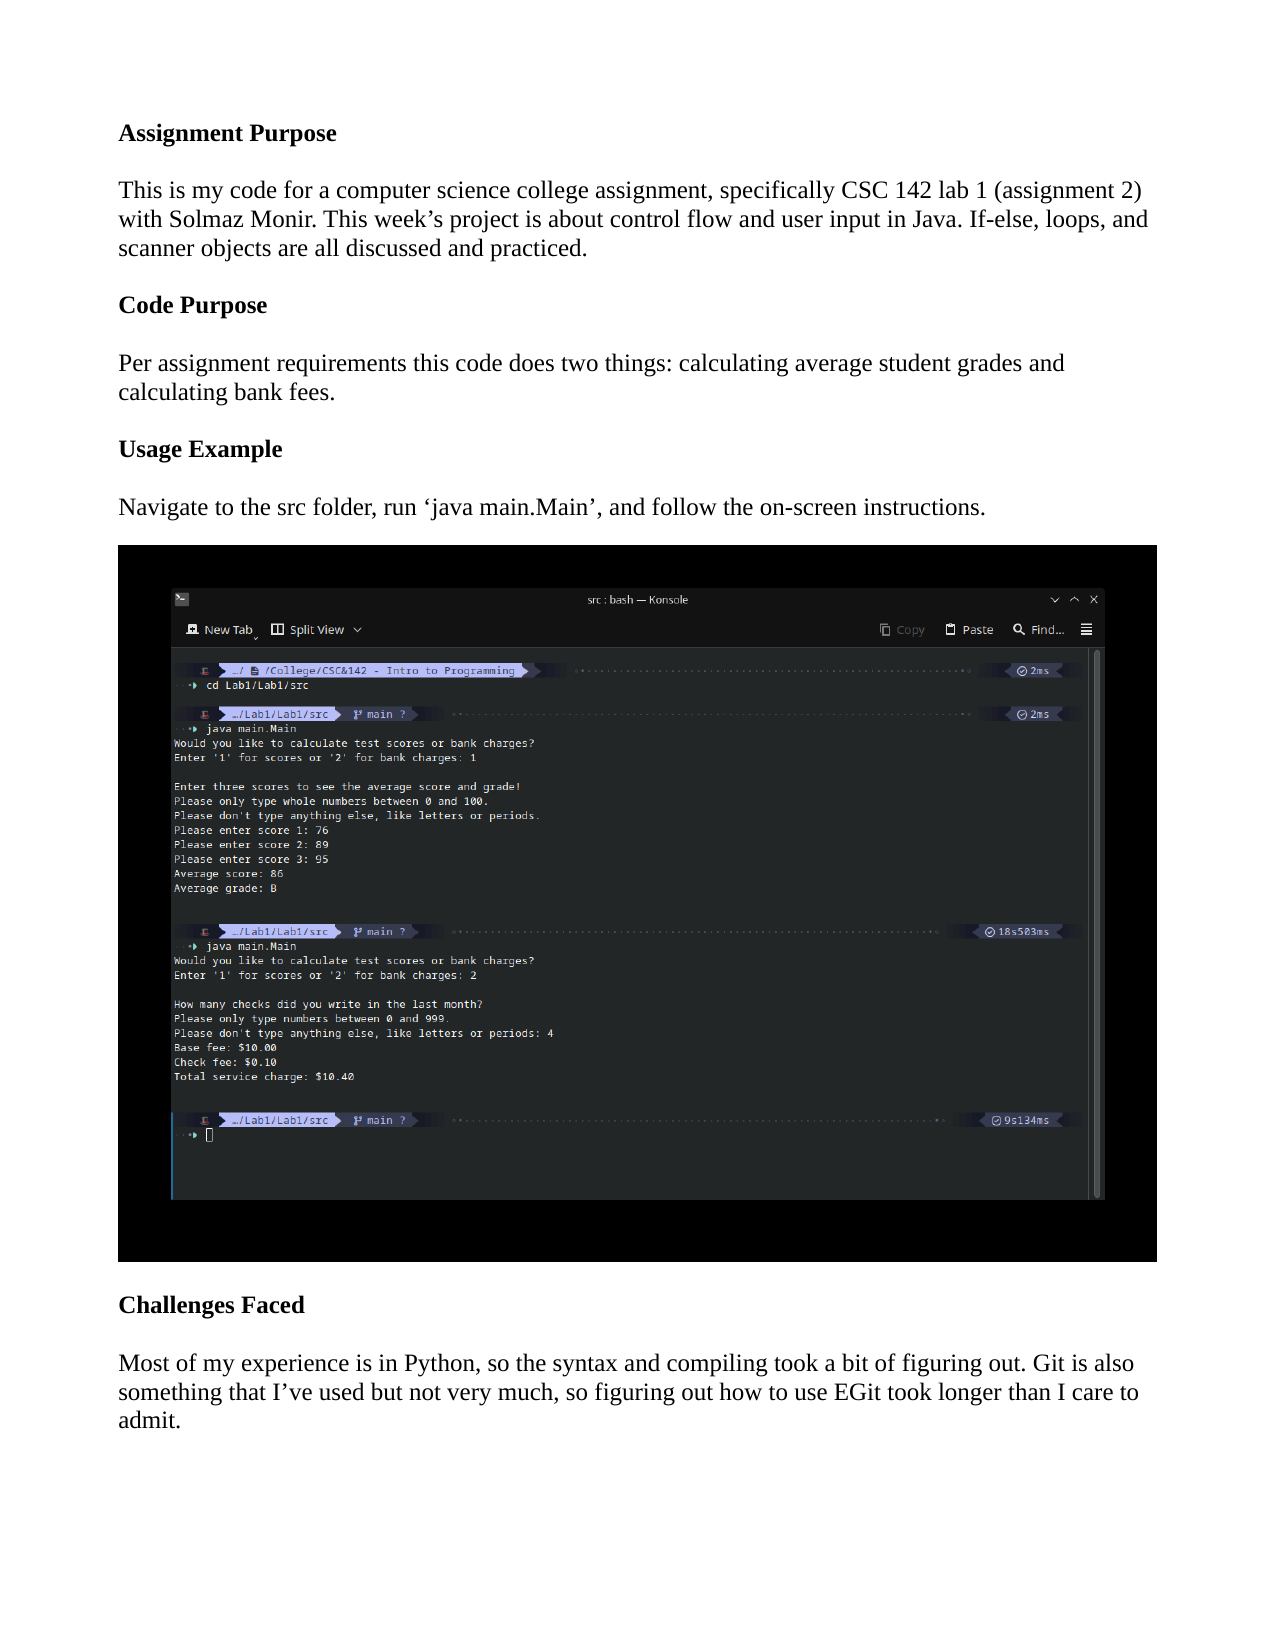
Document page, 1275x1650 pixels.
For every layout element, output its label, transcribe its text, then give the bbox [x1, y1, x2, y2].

text Assignment Purpose [118, 118, 1157, 147]
text This is my code for a computer science college assignment, specifically CSC 142 lab 1 (assignment 2) with Solmaz Monir. This week’s project is about control flow and user input in Java. If-else, loops, and scanner objects are all discussed and practiced. [118, 176, 1157, 262]
text Navigate to the src folder, run ‘java main.Main’, and follow the on-screen instructions. [118, 492, 1157, 521]
text Challenges Faced [118, 1291, 1157, 1319]
text Code Purpose [118, 291, 1157, 319]
text Per assignment requirements this code does two things: calculating average student grades and calculating bank fees. [118, 348, 1157, 406]
text Usage Example [118, 434, 1157, 463]
picture [118, 545, 1157, 1262]
text Most of my experience is in Python, so the syntax and compiling took a bit of figuring out. Git is also something that I’ve used but not very much, so figuring out how to use EGit took longer than I care to admit. [118, 1348, 1157, 1434]
